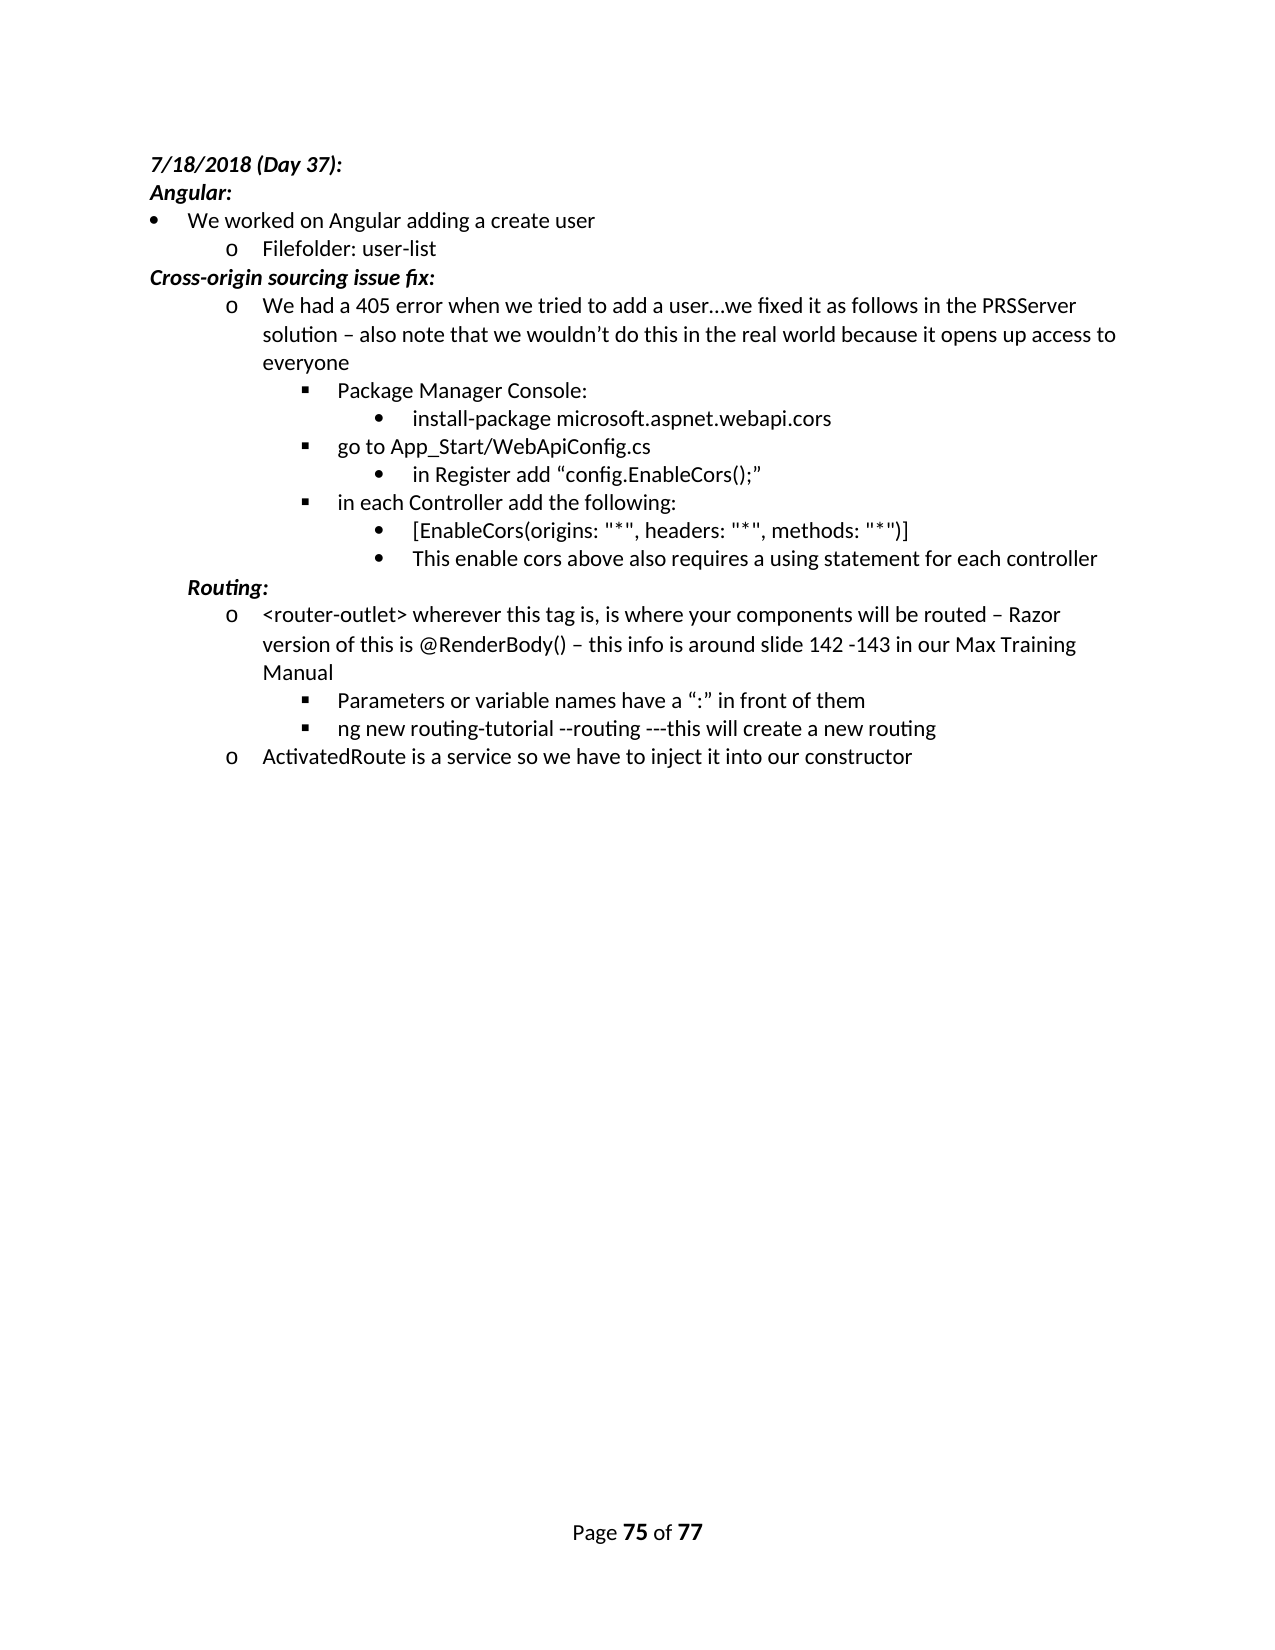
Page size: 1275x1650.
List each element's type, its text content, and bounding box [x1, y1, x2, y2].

list <router-outlet> wherever this tag is, is where your components will be routed – Razor version of this is @RenderBody() – this info is around slide 142 -143 in our Max Training Manual [225, 601, 1125, 686]
text 7/18/2018 (Day 37): [150, 150, 1125, 178]
text Cross-origin sourcing issue fix: [150, 263, 1125, 291]
list This enable cors above also requires a using statement for each controller [375, 544, 1125, 573]
text Routing: [187, 573, 1125, 601]
list Parameters or variable names have a “:” in front of them [300, 686, 1125, 714]
list Filefolder: user-list [225, 234, 1125, 263]
list in each Controller add the following: [300, 488, 1125, 517]
list ActivatedRoute is a service so we have to inject it into our constructor [225, 742, 1125, 771]
list We worked on Angular adding a create user [150, 206, 1125, 234]
list ng new routing-tutorial --routing ---this will create a new routing [300, 714, 1125, 742]
list go to App_Start/WebApiConfig.cs [300, 432, 1125, 461]
list We had a 405 error when we tried to add a user…we fixed it as follows in the PRSServer solution – also note that we wouldn’t do this in the real world because it opens up access to everyone [225, 291, 1125, 376]
list [EnableCors(origins: "*", headers: "*", methods: "*")] [375, 517, 1125, 544]
list install-package microsoft.aspnet.webapi.cors [375, 404, 1125, 432]
list in Register add “config.EnableCors();” [375, 461, 1125, 488]
list Package Manager Console: [300, 376, 1125, 404]
text Angular: [150, 178, 1125, 206]
